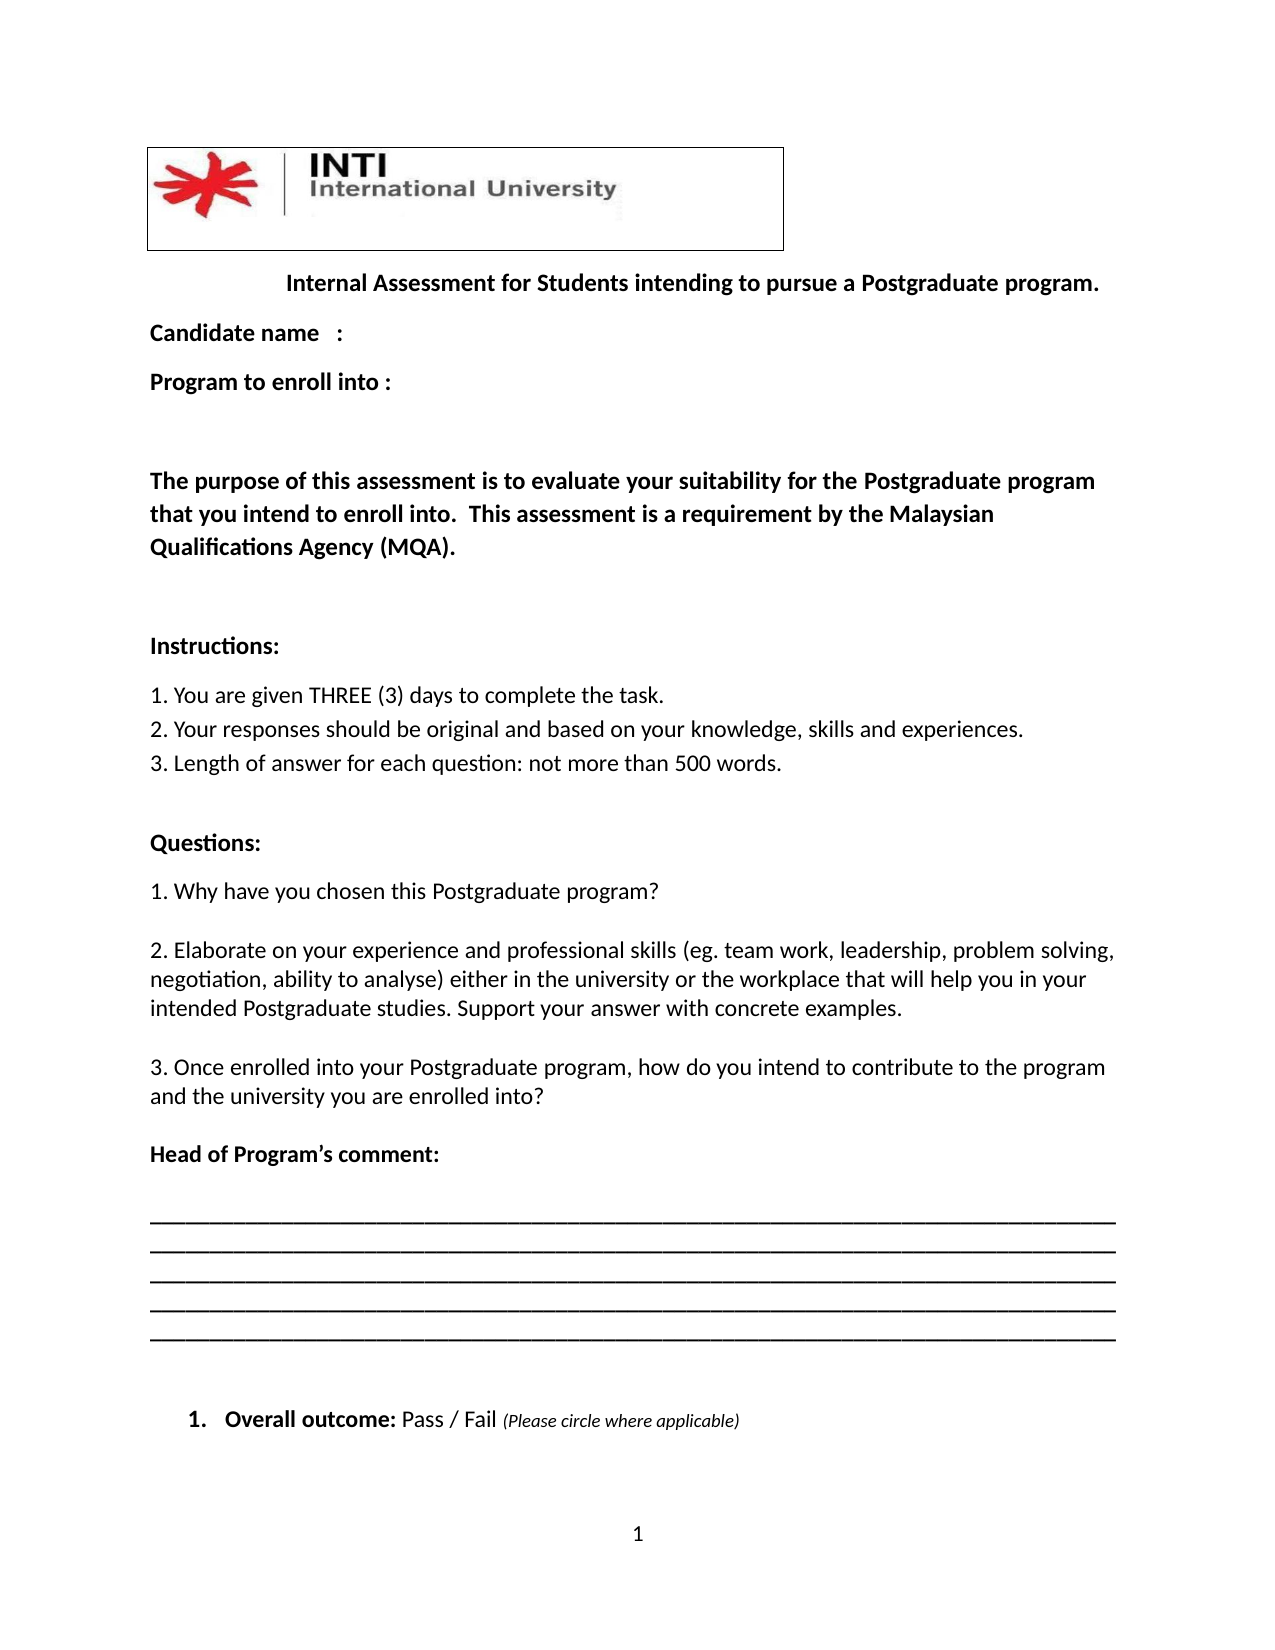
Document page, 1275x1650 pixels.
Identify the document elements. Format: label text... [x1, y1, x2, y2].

text that you intend to enroll into. This assessment is a requirement by the Malaysian [150, 498, 1123, 529]
text Program to enroll into : [150, 366, 418, 396]
text Instructions: [150, 630, 305, 661]
text Questions: [150, 827, 287, 857]
text . Overall outcome: Pass / Fail (Please circle where applicable) [200, 1403, 767, 1433]
text _________________________________________________________________________________ [150, 1315, 1143, 1344]
text Qualifications Agency (MQA). [150, 531, 1123, 562]
text _________________________________________________________________________________ [150, 1227, 1143, 1257]
text negotiation, ability to analyse) either in the university or the workplace that will help you in your [150, 964, 1113, 993]
text Candidate name : [150, 317, 1128, 347]
text and the university you are enrolled into? [150, 1081, 571, 1110]
text . Why have you chosen this Postgraduate program? [162, 876, 689, 906]
text intended Postgraduate studies. Support your answer with concrete examples. [150, 993, 1113, 1023]
text . Length of answer for each question: not more than 500 words. [162, 748, 1051, 777]
text Internal Assessment for Students intending to pursue a Postgraduate program. [286, 267, 1128, 297]
text . You are given THREE (3) days to complete the task. [162, 680, 1051, 709]
text . Your responses should be original and based on your knowledge, skills and experiences. [162, 714, 1051, 743]
text 1 [632, 1519, 668, 1547]
text . Once enrolled into your Postgraduate program, how do you intend to contribute to the program [162, 1052, 1136, 1081]
text _________________________________________________________________________________ [150, 1198, 1143, 1227]
text _________________________________________________________________________________ [150, 1286, 1143, 1315]
text Head of Program’s comment: [150, 1139, 466, 1169]
text 1 [187, 1403, 200, 1433]
text . Elaborate on your experience and professional skills (eg. team work, leadership, problem solving, [162, 935, 1142, 964]
picture [148, 148, 783, 250]
text _________________________________________________________________________________ [150, 1257, 1143, 1286]
text The purpose of this assessment is to evaluate your suitability for the Postgraduate program [150, 465, 1123, 496]
